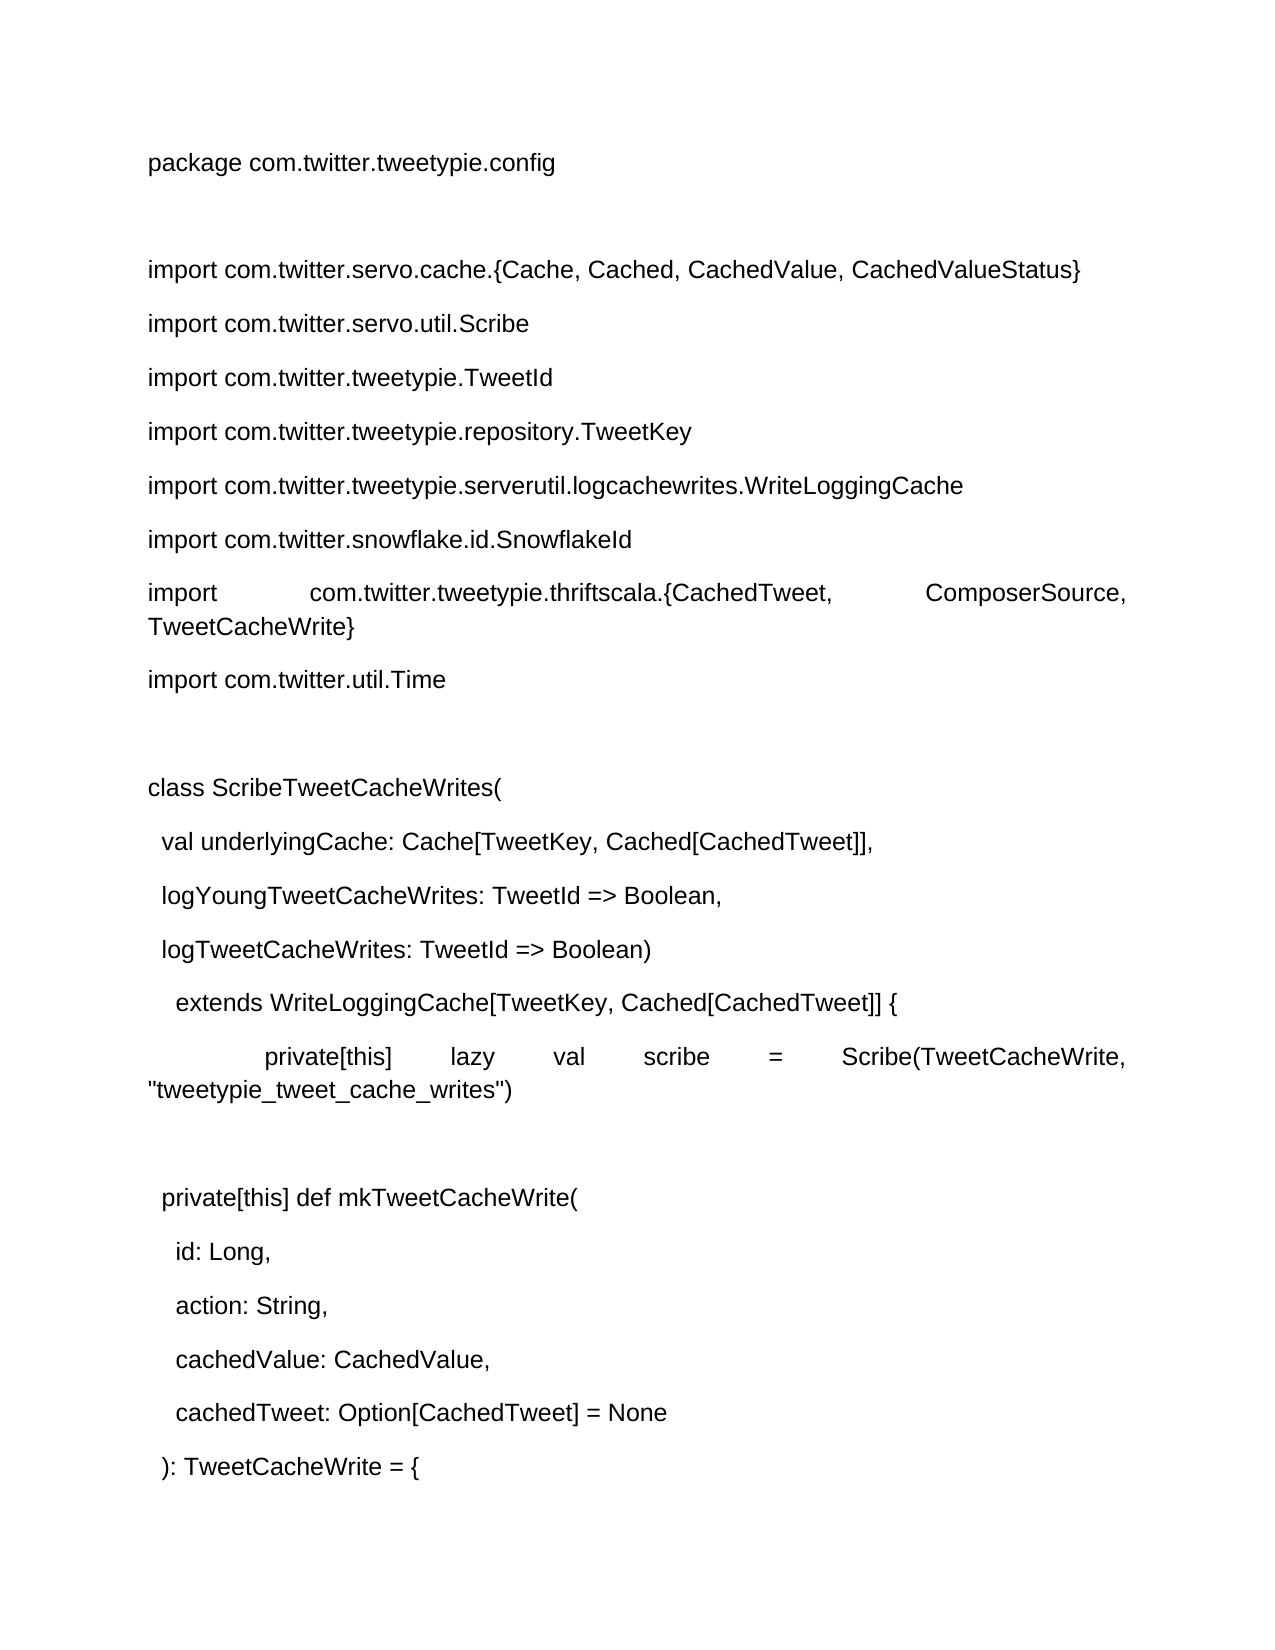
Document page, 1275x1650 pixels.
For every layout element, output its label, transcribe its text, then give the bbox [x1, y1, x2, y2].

text private[this] lazy val scribe = Scribe(TweetCacheWrite, "tweetypie_tweet_cache_writes") [148, 1042, 1127, 1104]
text action: String, [148, 1291, 1127, 1319]
text class ScribeTweetCacheWrites( [148, 773, 1127, 802]
text import com.twitter.tweetypie.serverutil.logcachewrites.WriteLoggingCache [148, 471, 1127, 499]
text cachedValue: CachedValue, [148, 1344, 1127, 1373]
text import com.twitter.servo.util.Scribe [148, 309, 1127, 338]
text import com.twitter.snowflake.id.SnowflakeId [148, 524, 1127, 553]
text package com.twitter.tweetypie.config [148, 148, 1127, 176]
text logTweetCacheWrites: TweetId => Boolean) [148, 934, 1127, 963]
text logYoungTweetCacheWrites: TweetId => Boolean, [148, 881, 1127, 909]
text id: Long, [148, 1237, 1127, 1266]
text import com.twitter.util.Time [148, 665, 1127, 694]
text import com.twitter.tweetypie.repository.TweetKey [148, 417, 1127, 446]
text cachedTweet: Option[CachedTweet] = None [148, 1398, 1127, 1427]
text import com.twitter.tweetypie.TweetId [148, 363, 1127, 392]
text extends WriteLoggingCache[TweetKey, Cached[CachedTweet]] { [148, 988, 1127, 1017]
text ): TweetCacheWrite = { [148, 1452, 1127, 1481]
text val underlyingCache: Cache[TweetKey, Cached[CachedTweet]], [148, 827, 1127, 856]
text import com.twitter.servo.cache.{Cache, Cached, CachedValue, CachedValueStatus} [148, 255, 1127, 284]
text import com.twitter.tweetypie.thriftscala.{CachedTweet, ComposerSource, TweetCacheWrite} [148, 578, 1127, 640]
text private[this] def mkTweetCacheWrite( [148, 1183, 1127, 1212]
